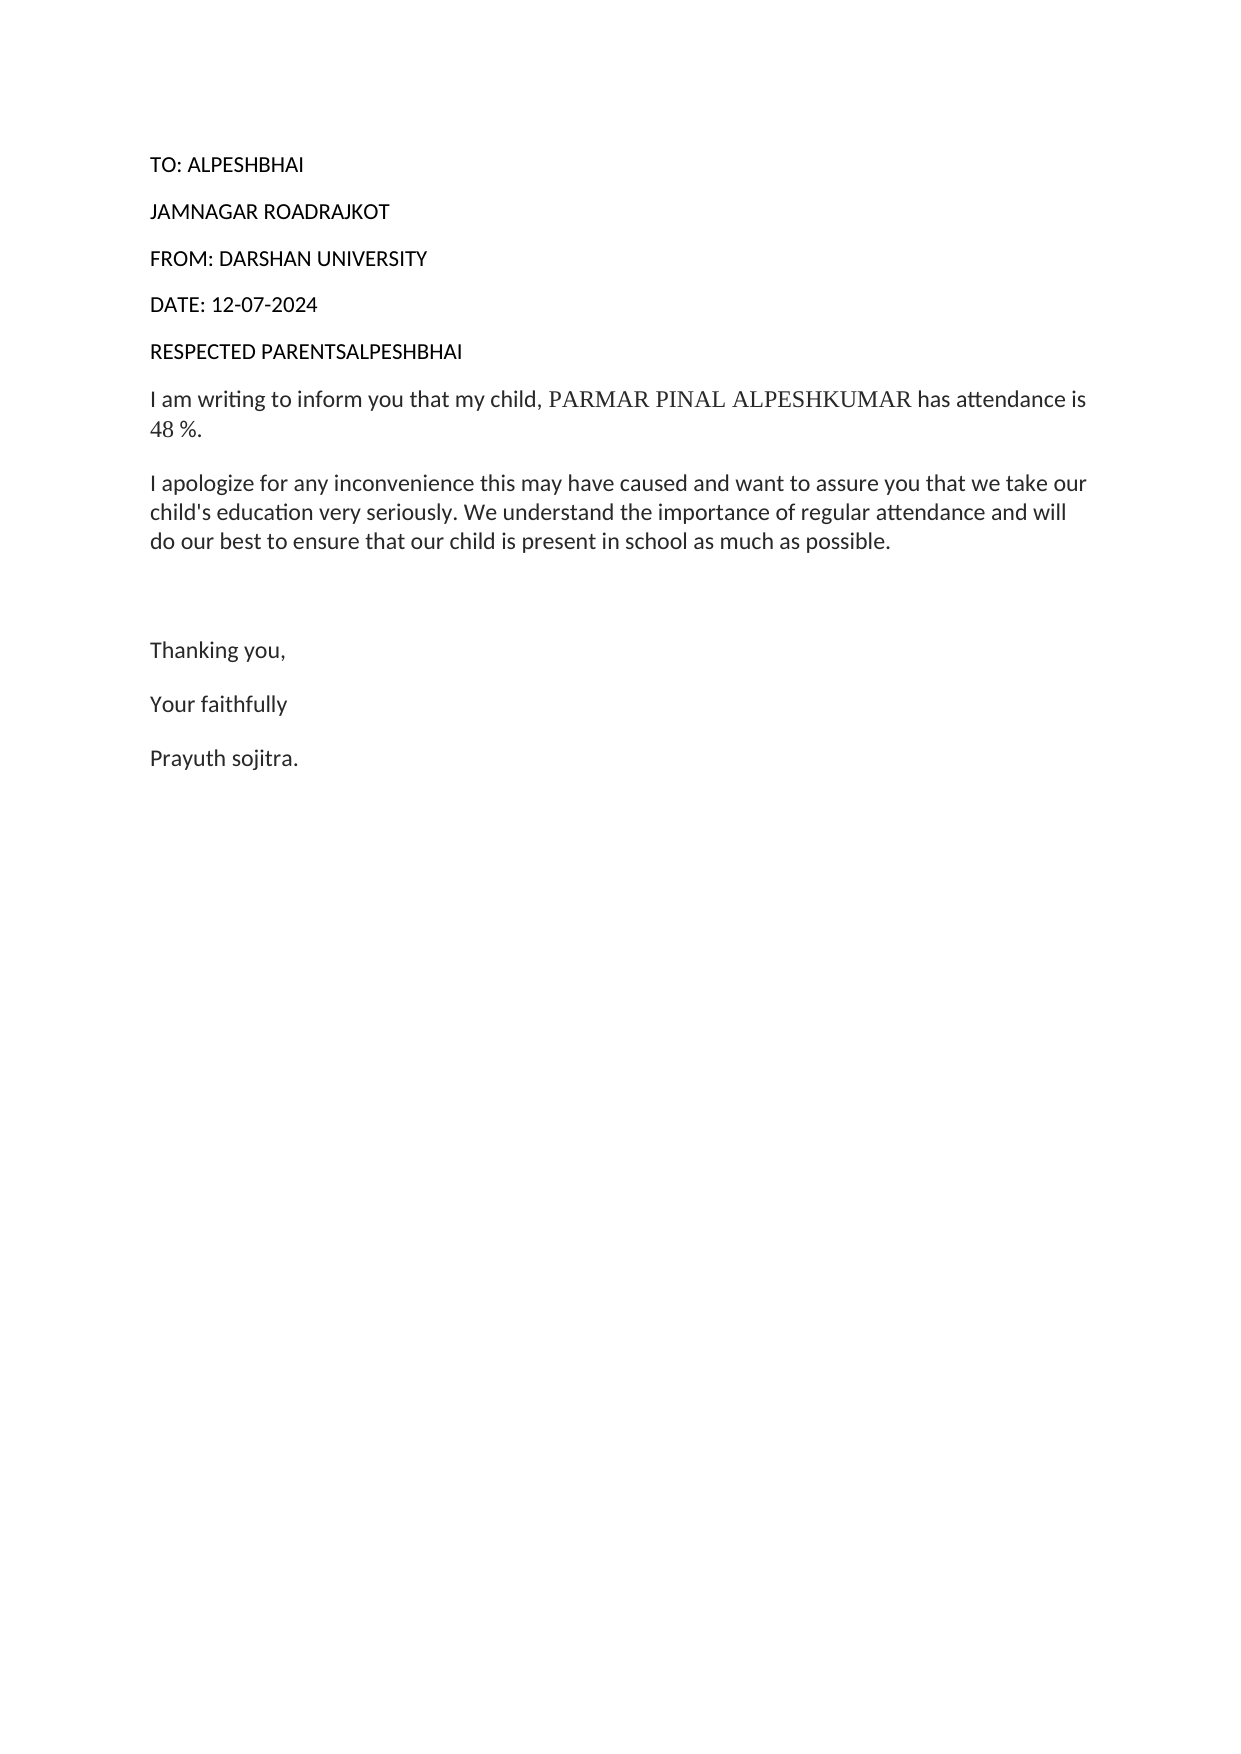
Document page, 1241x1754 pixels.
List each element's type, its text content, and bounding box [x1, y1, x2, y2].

text I am writing to inform you that my child, PARMAR PINAL ALPESHKUMAR has attendance is 48 %. [150, 384, 1090, 443]
text JAMNAGAR ROADRAJKOT [150, 197, 1090, 225]
text DATE: 12-07-2024 [150, 291, 1090, 319]
text RESPECTED PARENTSALPESHBHAI [150, 337, 1090, 366]
text Thanking you, [150, 635, 1090, 664]
text I apologize for any inconvenience this may have caused and want to assure you that we take our child's education very seriously. We understand the importance of regular attendance and will do our best to ensure that our child is present in school as much as possible. [150, 468, 1090, 556]
text TO: ALPESHBHAI [150, 150, 1090, 178]
text FROM: DARSHAN UNIVERSITY [150, 244, 1090, 272]
text Prayuth sojitra. [150, 743, 1090, 773]
text Your faithfully [150, 689, 1090, 718]
